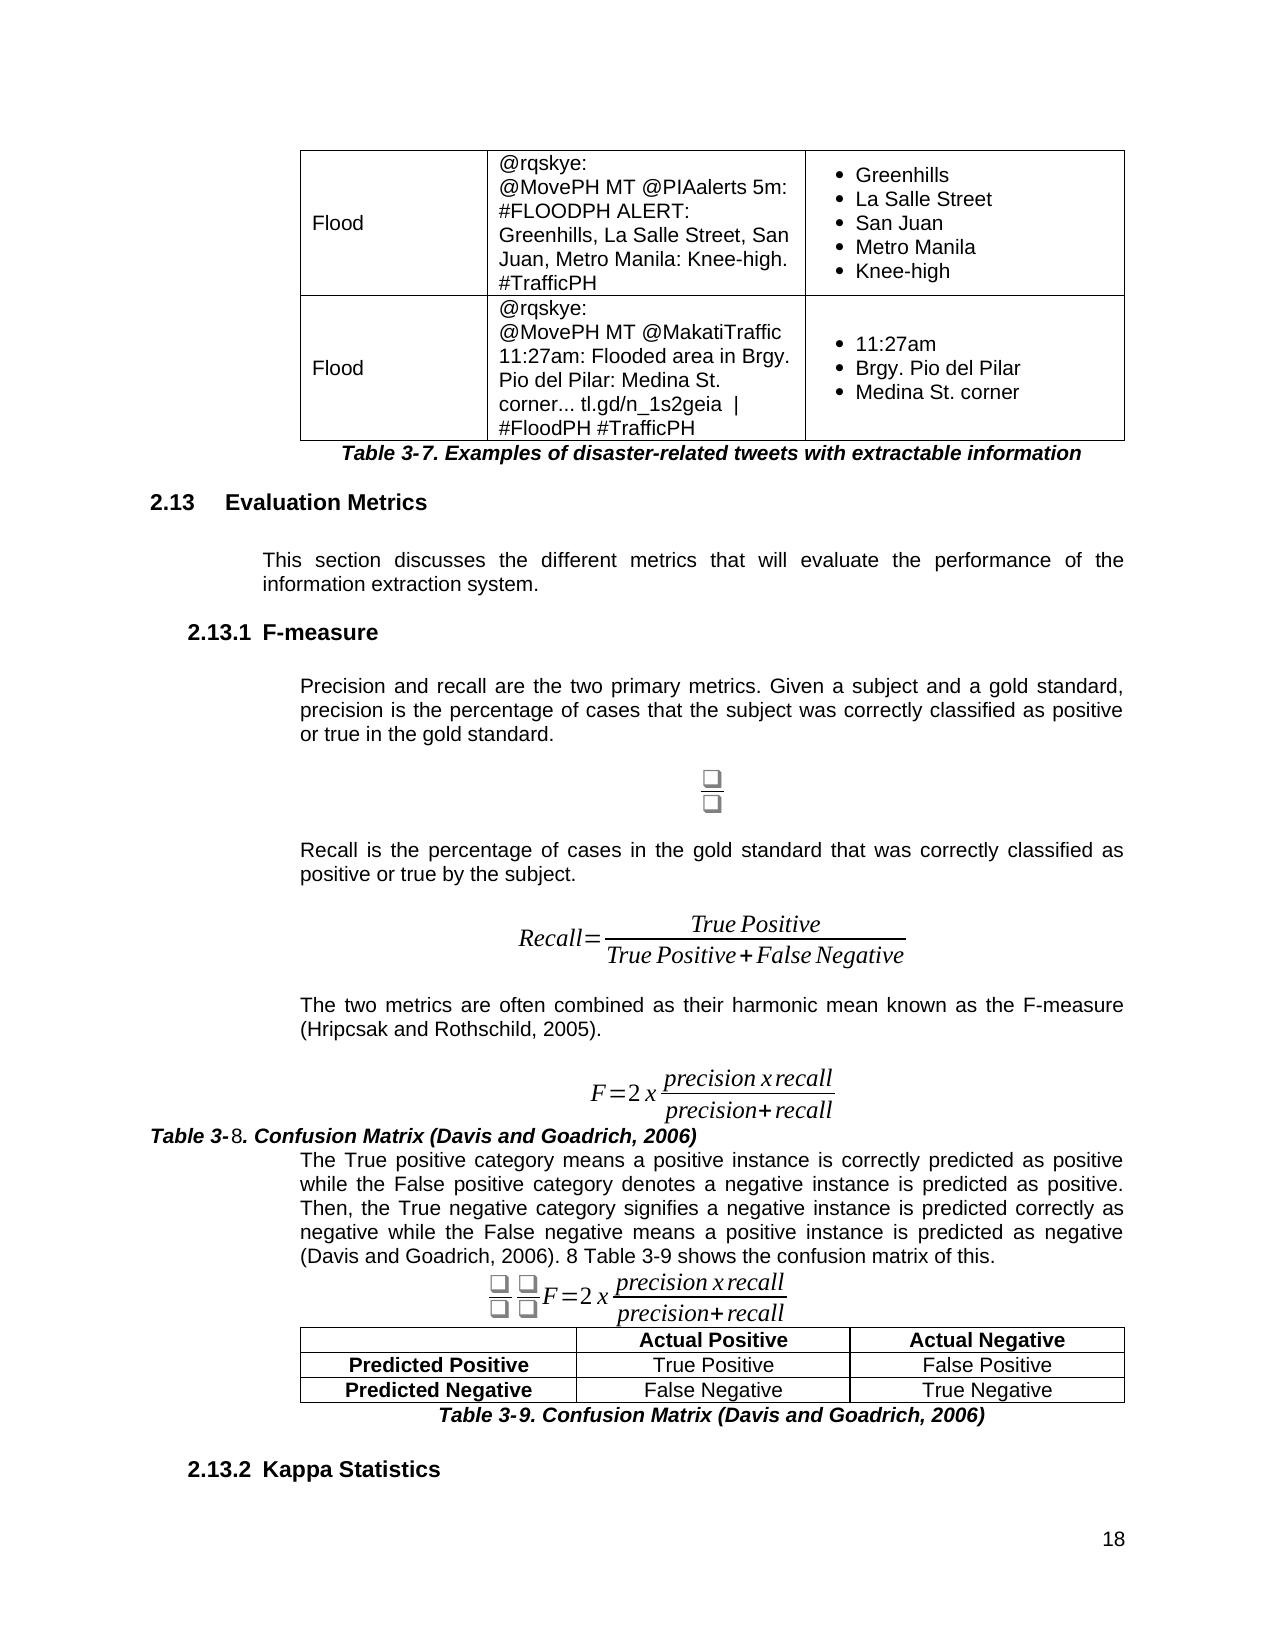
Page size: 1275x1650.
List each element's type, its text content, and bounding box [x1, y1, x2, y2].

text 3 [300, 1403, 1125, 1427]
table_cell [851, 1353, 1124, 1377]
table_cell [301, 296, 487, 439]
table_cell [806, 151, 1124, 295]
table_cell [806, 296, 1124, 439]
table_cell [577, 1353, 849, 1377]
table_header [851, 1328, 1124, 1352]
table_cell [488, 151, 805, 295]
table_cell [301, 151, 487, 295]
text 3 [225, 441, 1125, 464]
table_cell [577, 1378, 849, 1402]
table_cell [301, 1353, 576, 1377]
table_cell [851, 1378, 1124, 1402]
table_cell [488, 296, 805, 439]
table_header [577, 1328, 849, 1352]
table_header [301, 1328, 576, 1352]
table_cell [301, 1378, 576, 1402]
